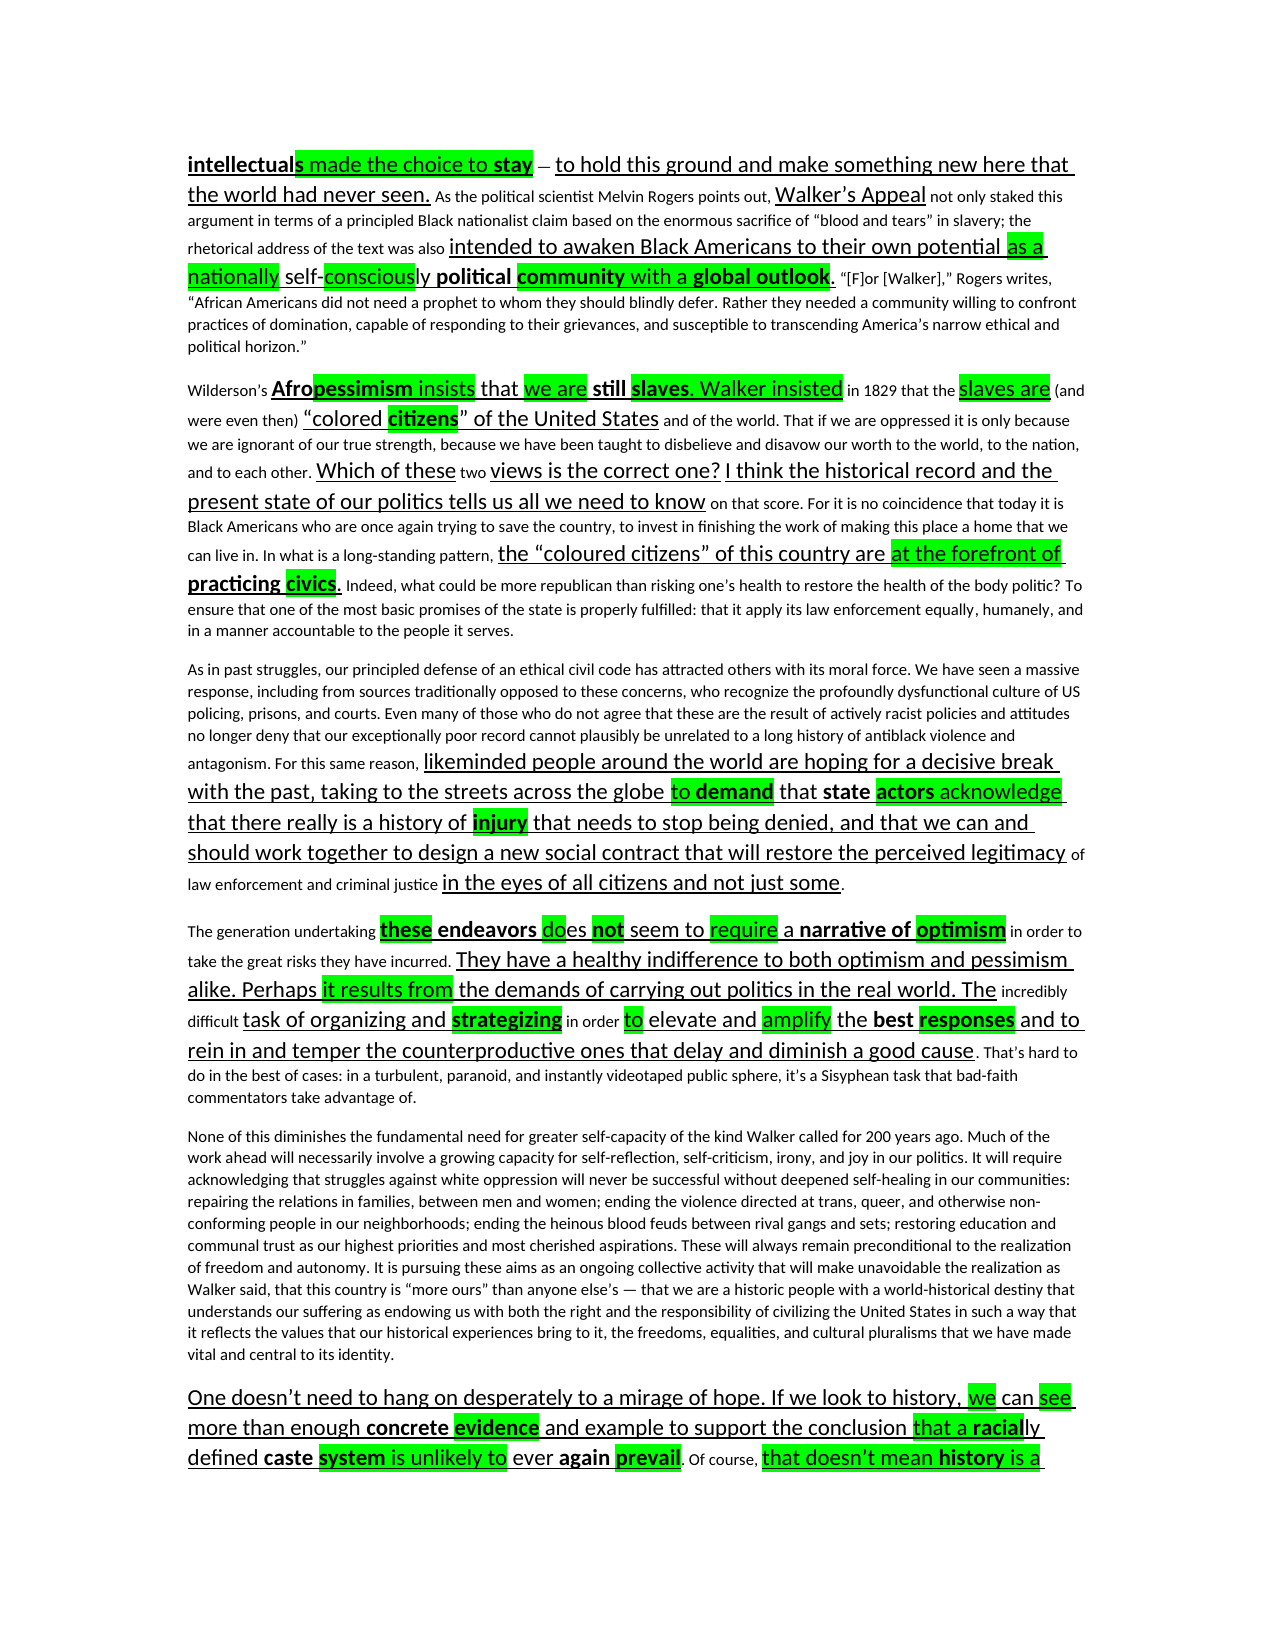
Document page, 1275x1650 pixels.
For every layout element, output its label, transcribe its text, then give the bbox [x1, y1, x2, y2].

text As in past struggles, our principled defense of an ethical civil code has attracted others with its moral force. We have seen a massive response, including from sources traditionally opposed to these concerns, who recognize the profoundly dysfunctional culture of US policing, prisons, and courts. Even many of those who do not agree that these are the result of actively racist policies and attitudes no longer deny that our exceptionally poor record cannot plausibly be unrelated to a long history of antiblack violence and antagonism. For this same reason, likeminded people around the world are hoping for a decisive break with the past‚ taking to the streets across the globe to demand that state actors acknowledge that there really is a history of injury that needs to stop being denied, and that we can and should work together to design a new social contract that will restore the perceived legitimacy of law enforcement and criminal justice in the eyes of all citizens and not just some. [187, 659, 1087, 896]
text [187, 150, 1087, 356]
text None of this diminishes the fundamental need for greater self-capacity of the kind Walker called for 200 years ago. Much of the work ahead will necessarily involve a growing capacity for self-reflection, self-criticism, irony, and joy in our politics. It will require acknowledging that struggles against white oppression will never be successful without deepened self-healing in our communities: repairing the relations in families, between men and women; ending the violence directed at trans, queer, and otherwise non-conforming people in our neighborhoods; ending the heinous blood feuds between rival gangs and sets; restoring education and communal trust as our highest priorities and most cherished aspirations. These will always remain preconditional to the realization of freedom and autonomy. It is pursuing these aims as an ongoing collective activity that will make unavoidable the realization as Walker said, that this country is “more ours” than anyone else’s — that we are a historic people with a world-historical destiny that understands our suffering as endowing us with both the right and the responsibility of civilizing the United States in such a way that it reflects the values that our historical experiences bring to it, the freedoms, equalities, and cultural pluralisms that we have made vital and central to its identity. [187, 1126, 1087, 1365]
text The generation undertaking these endeavors does not seem to require a narrative of optimism in order to take the great risks they have incurred. They have a healthy indifference to both optimism and pessimism alike. Perhaps it results from the demands of carrying out politics in the real world. The incredibly difficult task of organizing and strategizing in order to elevate and amplify the best responses and to rein in and temper the counterproductive ones that delay and diminish a good cause. That’s hard to do in the best of cases: in a turbulent, paranoid, and instantly videotaped public sphere, it’s a Sisyphean task that bad-faith commentators take advantage of. [187, 915, 1087, 1108]
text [187, 1383, 1087, 1472]
text Wilderson’s Afropessimism insists that we are still slaves. Walker insisted in 1829 that the slaves are (and were even then) “colored citizens” of the United States and of the world. That if we are oppressed it is only because we are ignorant of our true strength, because we have been taught to disbelieve and disavow our worth to the world, to the nation, and to each other. Which of these two views is the correct one? I think the historical record and the present state of our politics tells us all we need to know on that score. For it is no coincidence that today it is Black Americans who are once again trying to save the country, to invest in finishing the work of making this place a home that we can live in. In what is a long-standing pattern, the “coloured citizens” of this country are at the forefront of practicing civics. Indeed, what could be more republican than risking one’s health to restore the health of the body politic? To ensure that one of the most basic promises of the state is properly fulfilled: that it apply its law enforcement equally, humanely, and in a manner accountable to the people it serves. [187, 374, 1087, 641]
